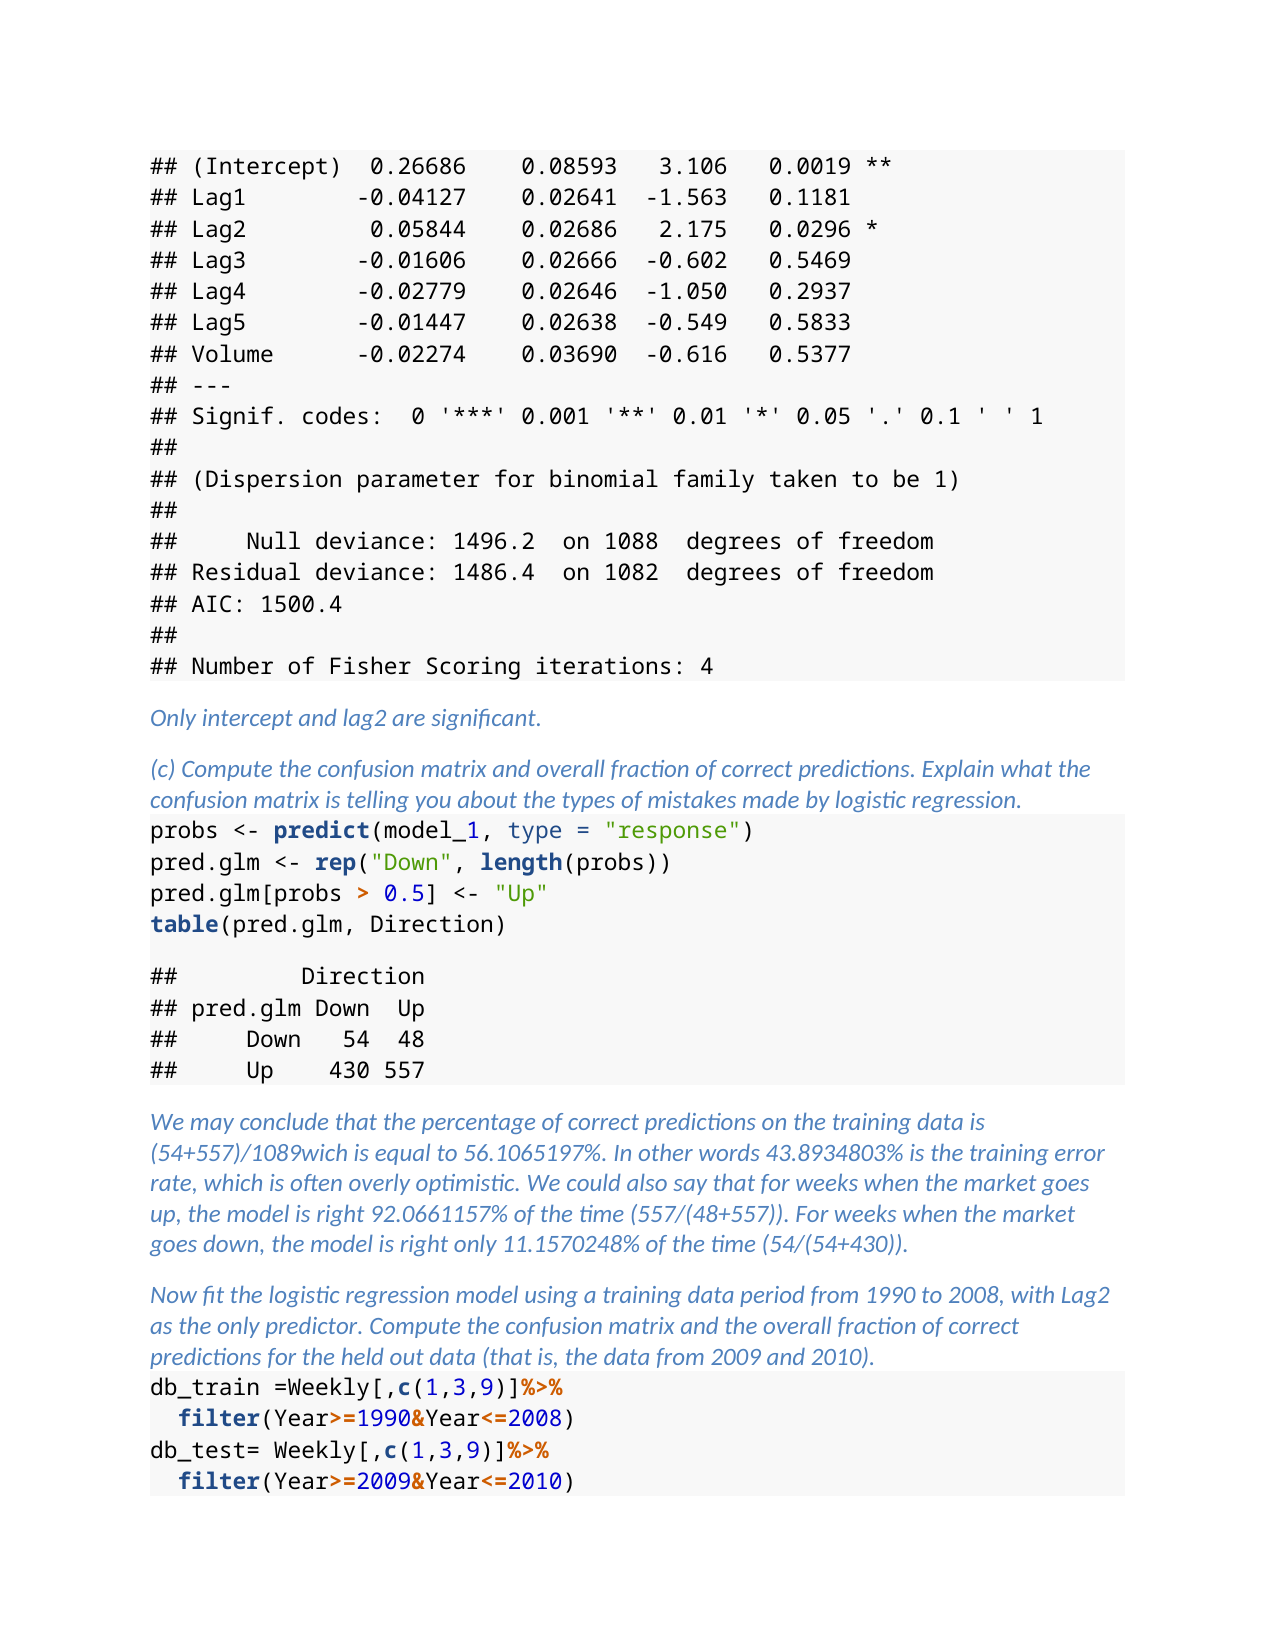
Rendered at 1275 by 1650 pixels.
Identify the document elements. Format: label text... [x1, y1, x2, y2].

subtitle We may conclude that the percentage of correct predictions on the training data is (54+557)/1089wich is equal to 56.1065197%. In other words 43.8934803% is the training error rate, which is often overly optimistic. We could also say that for weeks when the market goes up, the model is right 92.0661157% of the time (557/(48+557)). For weeks when the market goes down, the model is right only 11.1570248% of the time (54/(54+430)). [150, 1106, 1125, 1259]
subtitle Now fit the logistic regression model using a training data period from 1990 to 2008, with Lag2 as the only predictor. Compute the confusion matrix and the overall fraction of correct predictions for the held out data (that is, the data from 2009 and 2010). [150, 1279, 1125, 1371]
subtitle Only intercept and lag2 are significant. [150, 702, 1125, 733]
subtitle (c) Compute the confusion matrix and overall fraction of correct predictions. Explain what the confusion matrix is telling you about the types of mistakes made by logistic regression. [150, 753, 1125, 814]
text probs <- predict(model_1, type = "response") pred.glm <- rep("Down", length(probs)) pred.glm[probs > 0.5] <- "Up" table(pred.glm, Direction) [150, 814, 1125, 939]
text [150, 150, 1125, 681]
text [150, 1371, 1125, 1496]
text ## Direction ## pred.glm Down Up ## Down 54 48 ## Up 430 557 [150, 960, 1125, 1085]
